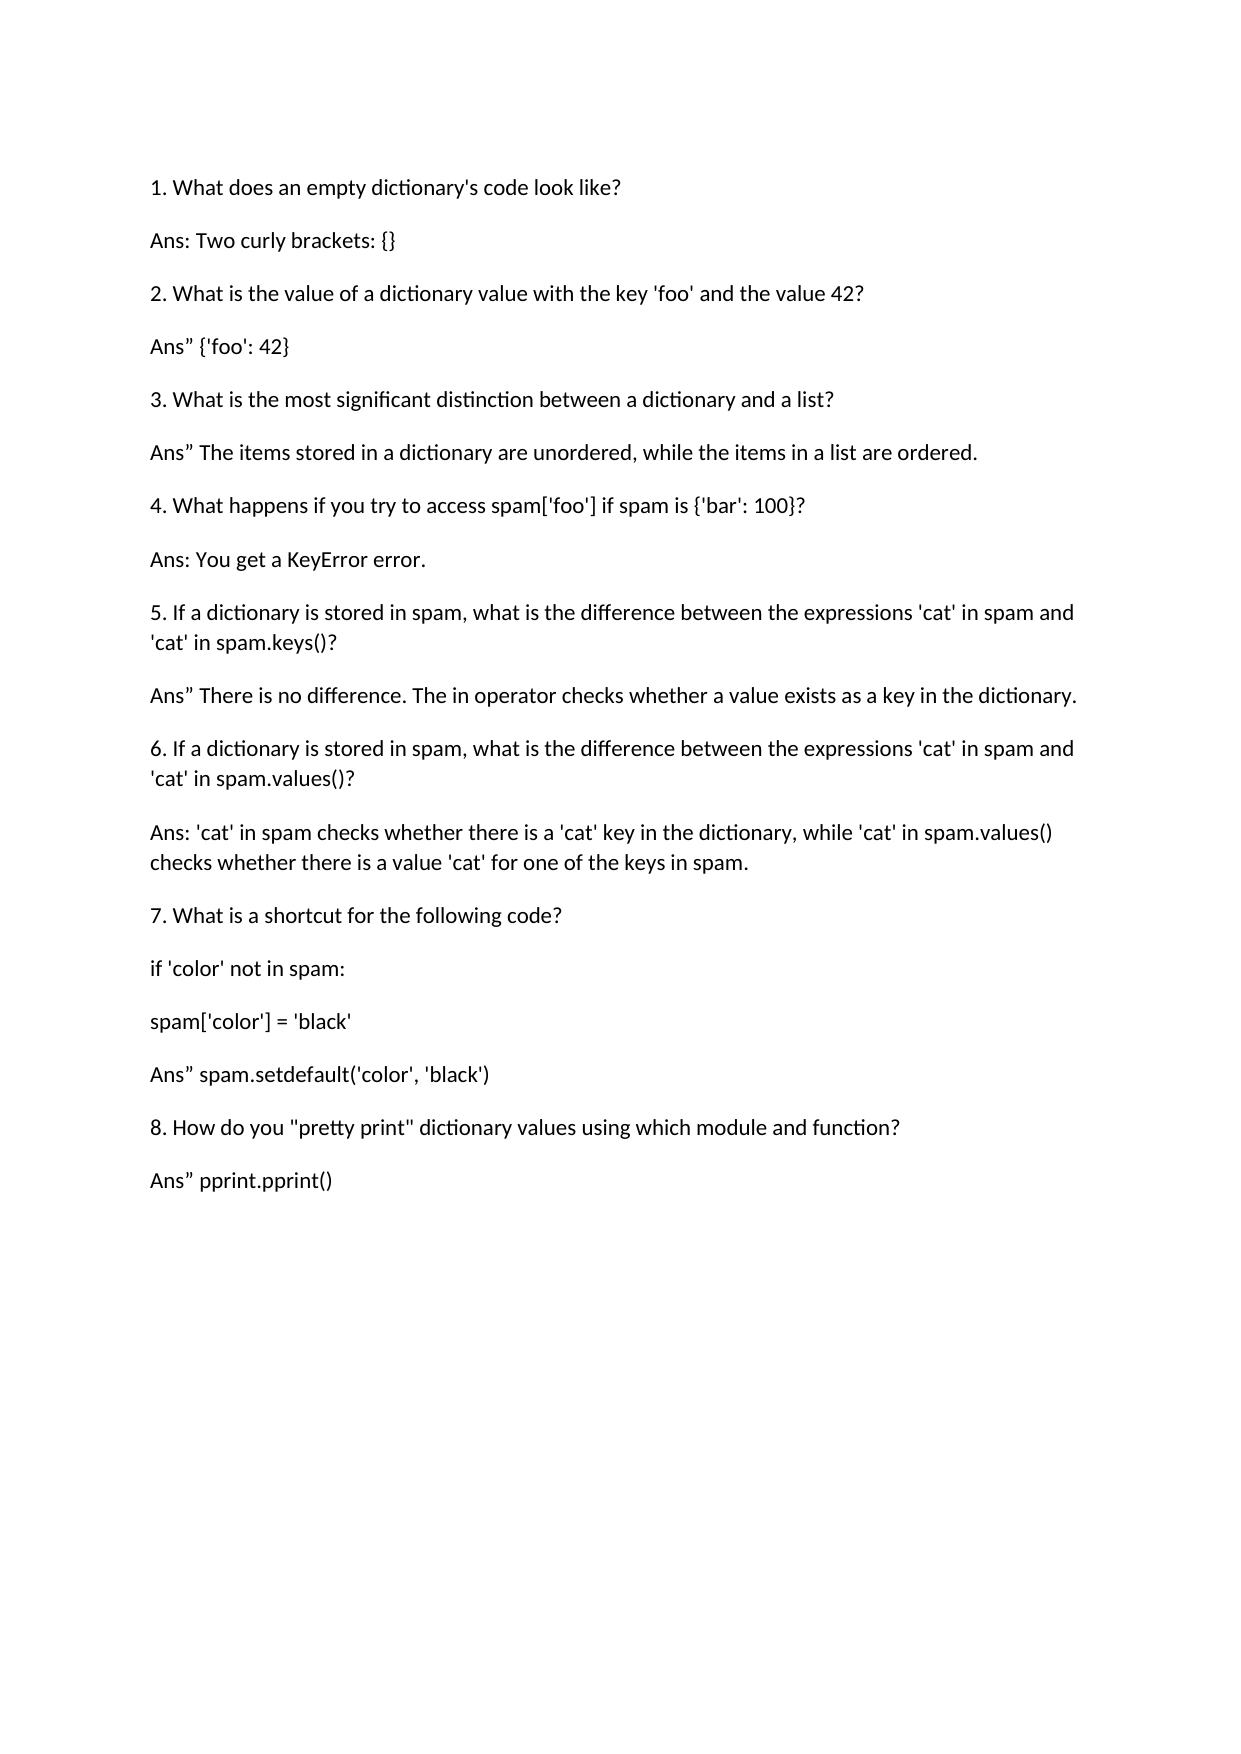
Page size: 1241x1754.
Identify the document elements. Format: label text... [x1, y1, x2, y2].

text Ans” spam.setdefault('color', 'black') [150, 1060, 1090, 1088]
text Ans” The items stored in a dictionary are unordered, while the items in a list are ordered. [150, 438, 1090, 467]
text 6. If a dictionary is stored in spam, what is the difference between the expressions 'cat' in spam and 'cat' in spam.values()? [150, 734, 1090, 793]
text 3. What is the most significant distinction between a dictionary and a list? [150, 385, 1090, 413]
text Ans” {'foo': 42} [150, 332, 1090, 360]
text Ans: Two curly brackets: {} [150, 226, 1090, 254]
text spam['color'] = 'black' [150, 1007, 1090, 1035]
text 5. If a dictionary is stored in spam, what is the difference between the expressions 'cat' in spam and 'cat' in spam.keys()? [150, 598, 1090, 656]
text Ans: 'cat' in spam checks whether there is a 'cat' key in the dictionary, while 'cat' in spam.values() checks whether there is a value 'cat' for one of the keys in spam. [150, 818, 1090, 876]
text 2. What is the value of a dictionary value with the key 'foo' and the value 42? [150, 279, 1090, 307]
text 4. What happens if you try to access spam['foo'] if spam is {'bar': 100}? [150, 492, 1090, 520]
text 1. What does an empty dictionary's code look like? [150, 173, 1090, 201]
text if 'color' not in spam: [150, 954, 1090, 982]
text Ans” There is no difference. The in operator checks whether a value exists as a key in the dictionary. [150, 681, 1090, 709]
text 7. What is a shortcut for the following code? [150, 901, 1090, 929]
text Ans” pprint.pprint() [150, 1167, 1090, 1195]
text 8. How do you "pretty print" dictionary values using which module and function? [150, 1113, 1090, 1142]
text Ans: You get a KeyError error. [150, 545, 1090, 573]
